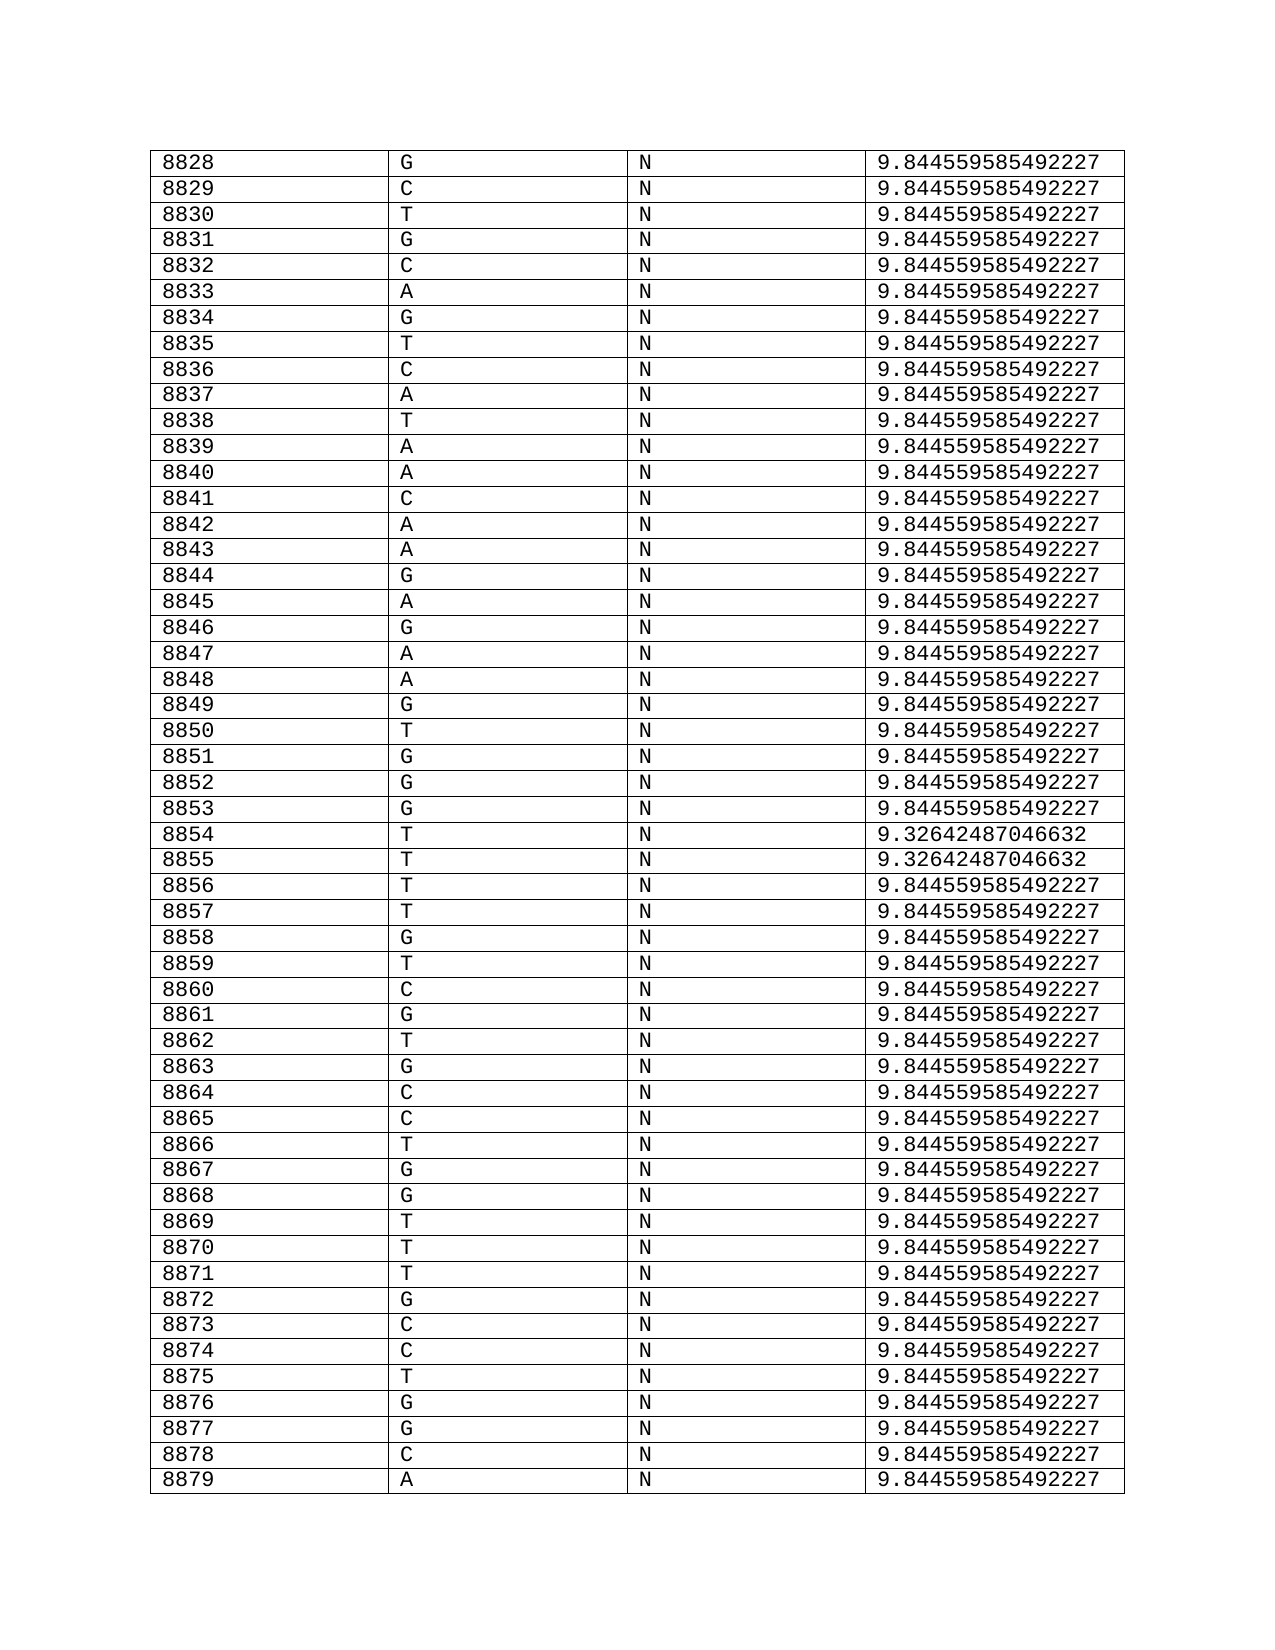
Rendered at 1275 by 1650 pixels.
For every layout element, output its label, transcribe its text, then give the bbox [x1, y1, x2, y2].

table_cell A [389, 384, 627, 408]
table_cell N [628, 203, 865, 227]
table_cell 9.844559585492227 [866, 1236, 1124, 1261]
table_cell G [389, 926, 627, 951]
table_cell 8868 [151, 1184, 388, 1209]
table_cell N [628, 1314, 865, 1338]
table_cell 8867 [151, 1159, 388, 1183]
table_cell 8833 [151, 280, 388, 305]
table_cell 8865 [151, 1107, 388, 1132]
table_cell N [628, 1055, 865, 1080]
table_cell 8829 [151, 177, 388, 202]
table_cell 9.844559585492227 [866, 1443, 1124, 1467]
table_cell 8836 [151, 358, 388, 382]
table_cell 8839 [151, 435, 388, 460]
table_cell N [628, 745, 865, 770]
table_cell 9.844559585492227 [866, 1210, 1124, 1235]
table_cell N [628, 590, 865, 615]
table_cell T [389, 952, 627, 977]
table_cell 8852 [151, 771, 388, 796]
table_cell N [628, 1029, 865, 1054]
table_cell G [389, 229, 627, 253]
table_cell 8845 [151, 590, 388, 615]
table_cell A [389, 1469, 627, 1493]
table_cell G [389, 1004, 627, 1028]
table_cell 8879 [151, 1469, 388, 1493]
table_cell 8874 [151, 1339, 388, 1364]
table_cell N [628, 564, 865, 589]
table_cell A [389, 461, 627, 486]
table_cell G [389, 797, 627, 822]
table_cell N [628, 1339, 865, 1364]
table_cell N [628, 461, 865, 486]
table_cell N [628, 229, 865, 253]
table_cell 8853 [151, 797, 388, 822]
table_cell 8840 [151, 461, 388, 486]
table_cell 9.844559585492227 [866, 952, 1124, 977]
table_cell 8854 [151, 823, 388, 847]
table_cell G [389, 771, 627, 796]
table_cell N [628, 539, 865, 563]
table_cell 8850 [151, 719, 388, 744]
table_cell N [628, 823, 865, 847]
table_cell 8855 [151, 849, 388, 873]
table_cell A [389, 590, 627, 615]
table_cell 9.844559585492227 [866, 1417, 1124, 1442]
table_cell T [389, 1133, 627, 1157]
table_cell 9.844559585492227 [866, 229, 1124, 253]
table_cell 8870 [151, 1236, 388, 1261]
table_cell 9.844559585492227 [866, 1159, 1124, 1183]
table_cell 9.844559585492227 [866, 513, 1124, 537]
table_cell G [389, 745, 627, 770]
table_cell C [389, 254, 627, 279]
table_cell 9.844559585492227 [866, 1029, 1124, 1054]
table_cell 9.844559585492227 [866, 1004, 1124, 1028]
table_cell 9.844559585492227 [866, 1133, 1124, 1157]
table_cell 9.844559585492227 [866, 1288, 1124, 1312]
table_cell A [389, 539, 627, 563]
table_cell 9.844559585492227 [866, 1339, 1124, 1364]
table_cell 9.844559585492227 [866, 1314, 1124, 1338]
table_cell G [389, 1055, 627, 1080]
table_cell 8828 [151, 151, 388, 176]
table_cell 8838 [151, 409, 388, 434]
table_cell 8871 [151, 1262, 388, 1287]
table_cell 9.844559585492227 [866, 332, 1124, 357]
table_cell 9.844559585492227 [866, 642, 1124, 667]
table_cell 8878 [151, 1443, 388, 1467]
table_cell T [389, 719, 627, 744]
table_cell N [628, 513, 865, 537]
table_cell N [628, 642, 865, 667]
table_cell 8857 [151, 900, 388, 925]
table_cell G [389, 1184, 627, 1209]
table_cell A [389, 642, 627, 667]
table_cell 8841 [151, 487, 388, 512]
table_cell 8843 [151, 539, 388, 563]
table_cell 8862 [151, 1029, 388, 1054]
table_cell N [628, 771, 865, 796]
table_cell 8861 [151, 1004, 388, 1028]
table_cell N [628, 151, 865, 176]
table_cell 9.844559585492227 [866, 797, 1124, 822]
table_cell N [628, 1081, 865, 1106]
table_cell N [628, 1288, 865, 1312]
table_cell A [389, 668, 627, 692]
table_cell A [389, 513, 627, 537]
table_cell 8851 [151, 745, 388, 770]
table_cell 8859 [151, 952, 388, 977]
table_cell C [389, 978, 627, 1002]
table_cell G [389, 1288, 627, 1312]
table_cell N [628, 1443, 865, 1467]
table_cell 9.844559585492227 [866, 539, 1124, 563]
table_cell N [628, 280, 865, 305]
table_cell 8846 [151, 616, 388, 641]
table_cell N [628, 332, 865, 357]
table_cell 9.844559585492227 [866, 1391, 1124, 1416]
table_cell C [389, 1107, 627, 1132]
table_cell N [628, 177, 865, 202]
table_cell C [389, 1314, 627, 1338]
table_cell C [389, 177, 627, 202]
table_cell 9.844559585492227 [866, 590, 1124, 615]
table_cell N [628, 435, 865, 460]
table_cell 8873 [151, 1314, 388, 1338]
table_cell A [389, 435, 627, 460]
table_cell 9.844559585492227 [866, 745, 1124, 770]
table_cell 9.844559585492227 [866, 771, 1124, 796]
table_cell 8864 [151, 1081, 388, 1106]
table_cell 9.844559585492227 [866, 177, 1124, 202]
table_cell 9.844559585492227 [866, 358, 1124, 382]
table_cell N [628, 797, 865, 822]
table_cell T [389, 1029, 627, 1054]
table_cell N [628, 1210, 865, 1235]
table_cell 9.844559585492227 [866, 151, 1124, 176]
table_cell T [389, 1262, 627, 1287]
table_cell N [628, 719, 865, 744]
table_cell 9.844559585492227 [866, 668, 1124, 692]
table_cell 9.844559585492227 [866, 254, 1124, 279]
table_cell 8831 [151, 229, 388, 253]
table_cell T [389, 1236, 627, 1261]
table_cell C [389, 1081, 627, 1106]
table_cell N [628, 694, 865, 718]
table_cell 9.844559585492227 [866, 1081, 1124, 1106]
table_cell 8863 [151, 1055, 388, 1080]
table_cell 8847 [151, 642, 388, 667]
table_cell G [389, 564, 627, 589]
table_cell C [389, 487, 627, 512]
table_cell G [389, 1391, 627, 1416]
table_cell T [389, 1210, 627, 1235]
table_cell N [628, 1133, 865, 1157]
table_cell 9.844559585492227 [866, 1107, 1124, 1132]
table_cell 9.844559585492227 [866, 978, 1124, 1002]
table_cell N [628, 1004, 865, 1028]
table_cell 8848 [151, 668, 388, 692]
table_cell 8856 [151, 874, 388, 899]
table_cell 9.844559585492227 [866, 487, 1124, 512]
table_cell 8877 [151, 1417, 388, 1442]
table_cell 9.32642487046632 [866, 849, 1124, 873]
table_cell G [389, 1159, 627, 1183]
table_cell N [628, 254, 865, 279]
table_cell N [628, 1184, 865, 1209]
table_cell N [628, 849, 865, 873]
table_cell 9.844559585492227 [866, 719, 1124, 744]
table_cell A [389, 280, 627, 305]
table_cell T [389, 1365, 627, 1390]
table_cell 9.844559585492227 [866, 203, 1124, 227]
table_cell N [628, 1159, 865, 1183]
table_cell G [389, 1417, 627, 1442]
table_cell 9.844559585492227 [866, 280, 1124, 305]
table_cell 8876 [151, 1391, 388, 1416]
table_cell G [389, 694, 627, 718]
table_cell N [628, 1391, 865, 1416]
table_cell N [628, 1262, 865, 1287]
table_cell 9.844559585492227 [866, 1055, 1124, 1080]
table_cell G [389, 151, 627, 176]
table_cell 8866 [151, 1133, 388, 1157]
table_cell 8832 [151, 254, 388, 279]
table_cell N [628, 616, 865, 641]
table_cell N [628, 1417, 865, 1442]
table_cell N [628, 926, 865, 951]
table_cell 9.844559585492227 [866, 409, 1124, 434]
table_cell C [389, 358, 627, 382]
table_cell N [628, 306, 865, 331]
table_cell 8860 [151, 978, 388, 1002]
table_cell N [628, 874, 865, 899]
table_cell T [389, 332, 627, 357]
table_cell 9.844559585492227 [866, 1184, 1124, 1209]
table_cell N [628, 900, 865, 925]
table_cell N [628, 358, 865, 382]
table_cell 8842 [151, 513, 388, 537]
table_cell 8830 [151, 203, 388, 227]
table_cell 8875 [151, 1365, 388, 1390]
table_cell 8834 [151, 306, 388, 331]
table_cell N [628, 1365, 865, 1390]
table_cell 9.32642487046632 [866, 823, 1124, 847]
table_cell N [628, 384, 865, 408]
table_cell 9.844559585492227 [866, 616, 1124, 641]
table_cell N [628, 1236, 865, 1261]
table_cell 9.844559585492227 [866, 435, 1124, 460]
table_cell T [389, 900, 627, 925]
table_cell N [628, 1469, 865, 1493]
table_cell 9.844559585492227 [866, 461, 1124, 486]
table_cell T [389, 203, 627, 227]
table_cell T [389, 823, 627, 847]
table_cell 8844 [151, 564, 388, 589]
table_cell T [389, 409, 627, 434]
table_cell N [628, 487, 865, 512]
table_cell 9.844559585492227 [866, 306, 1124, 331]
table_cell 9.844559585492227 [866, 1469, 1124, 1493]
table_cell N [628, 1107, 865, 1132]
table_cell N [628, 978, 865, 1002]
table_cell 9.844559585492227 [866, 926, 1124, 951]
table_cell N [628, 409, 865, 434]
table_cell N [628, 668, 865, 692]
table_cell 8858 [151, 926, 388, 951]
table_cell N [628, 952, 865, 977]
table_cell 9.844559585492227 [866, 384, 1124, 408]
table_cell 9.844559585492227 [866, 1262, 1124, 1287]
table_cell T [389, 874, 627, 899]
table_cell C [389, 1339, 627, 1364]
table_cell G [389, 306, 627, 331]
table_cell 8835 [151, 332, 388, 357]
table_cell 9.844559585492227 [866, 1365, 1124, 1390]
table_cell C [389, 1443, 627, 1467]
table_cell 8849 [151, 694, 388, 718]
table_cell G [389, 616, 627, 641]
table_cell 8869 [151, 1210, 388, 1235]
table_cell 8837 [151, 384, 388, 408]
table_cell 9.844559585492227 [866, 694, 1124, 718]
table_cell 9.844559585492227 [866, 900, 1124, 925]
table_cell 9.844559585492227 [866, 874, 1124, 899]
table_cell 9.844559585492227 [866, 564, 1124, 589]
table_cell T [389, 849, 627, 873]
table_cell 8872 [151, 1288, 388, 1312]
